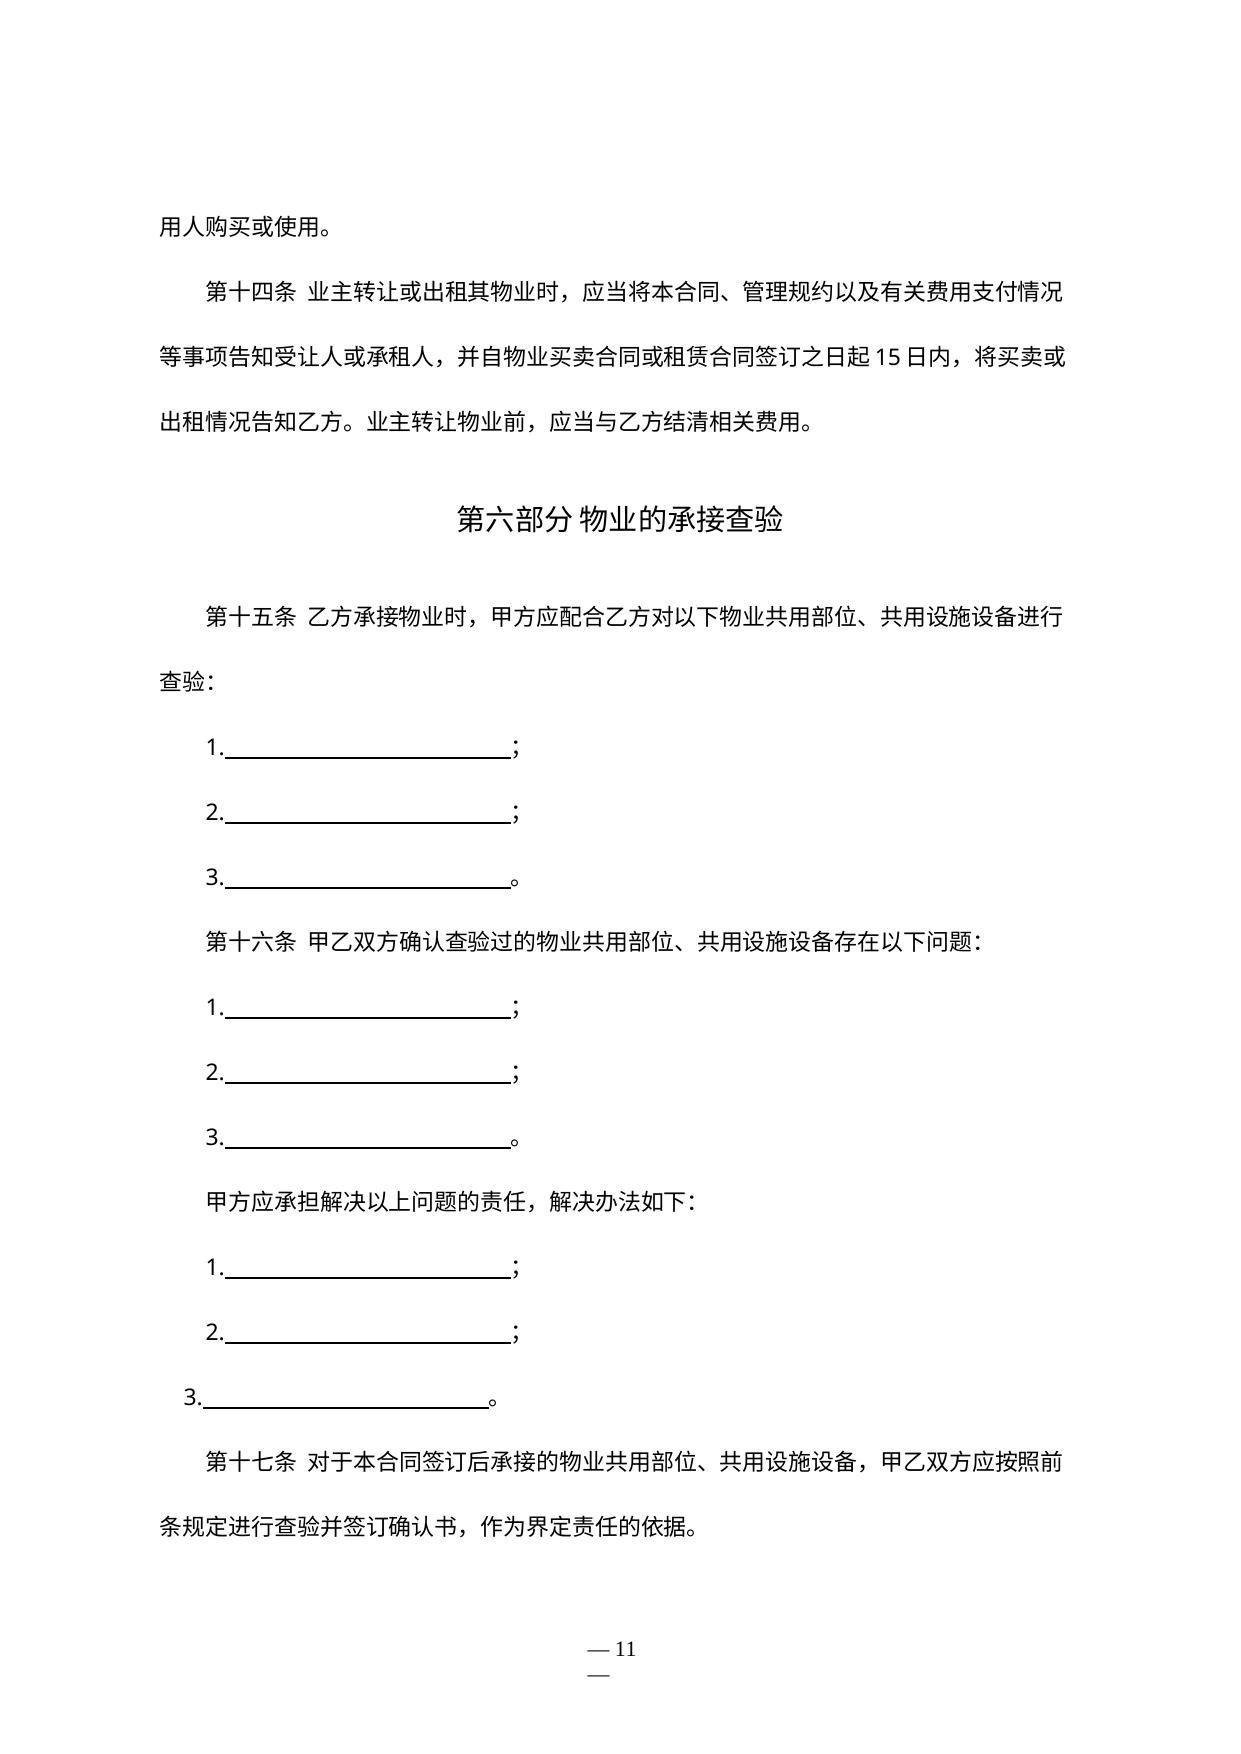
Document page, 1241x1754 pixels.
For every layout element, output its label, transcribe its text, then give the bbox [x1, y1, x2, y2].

text 3. 。 [159, 843, 1081, 908]
text 3. 。 [159, 1363, 1081, 1428]
text 1. ； [159, 713, 1081, 778]
text 2. ； [159, 1038, 1081, 1103]
text 1. ； [159, 1233, 1081, 1298]
text 2. ； [159, 1298, 1081, 1363]
text 2. ； [159, 778, 1081, 843]
text 3. 。 [159, 1103, 1081, 1168]
text 甲方应承担解决以上问题的责任，解决办法如下： [159, 1168, 1081, 1233]
text 第十四条 业主转让或出租其物业时，应当将本合同、管理规约以及有关费用支付情况等事项告知受让人或承租人，并自物业买卖合同或租赁合同签订之日起15日内，将买卖或出租情况告知乙方。业主转让物业前，应当与乙方结清相关费用。 [159, 258, 1081, 453]
text 第十五条 乙方承接物业时，甲方应配合乙方对以下物业共用部位、共用设施设备进行查验： [159, 583, 1081, 713]
text 第十七条 对于本合同签订后承接的物业共用部位、共用设施设备，甲乙双方应按照前条规定进行查验并签订确认书，作为界定责任的依据。 [159, 1428, 1081, 1558]
text 1. ； [159, 973, 1081, 1038]
text 第六部分 物业的承接查验 [159, 485, 1081, 550]
text 第十六条 甲乙双方确认查验过的物业共用部位、共用设施设备存在以下问题： [159, 908, 1081, 973]
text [159, 193, 1081, 258]
